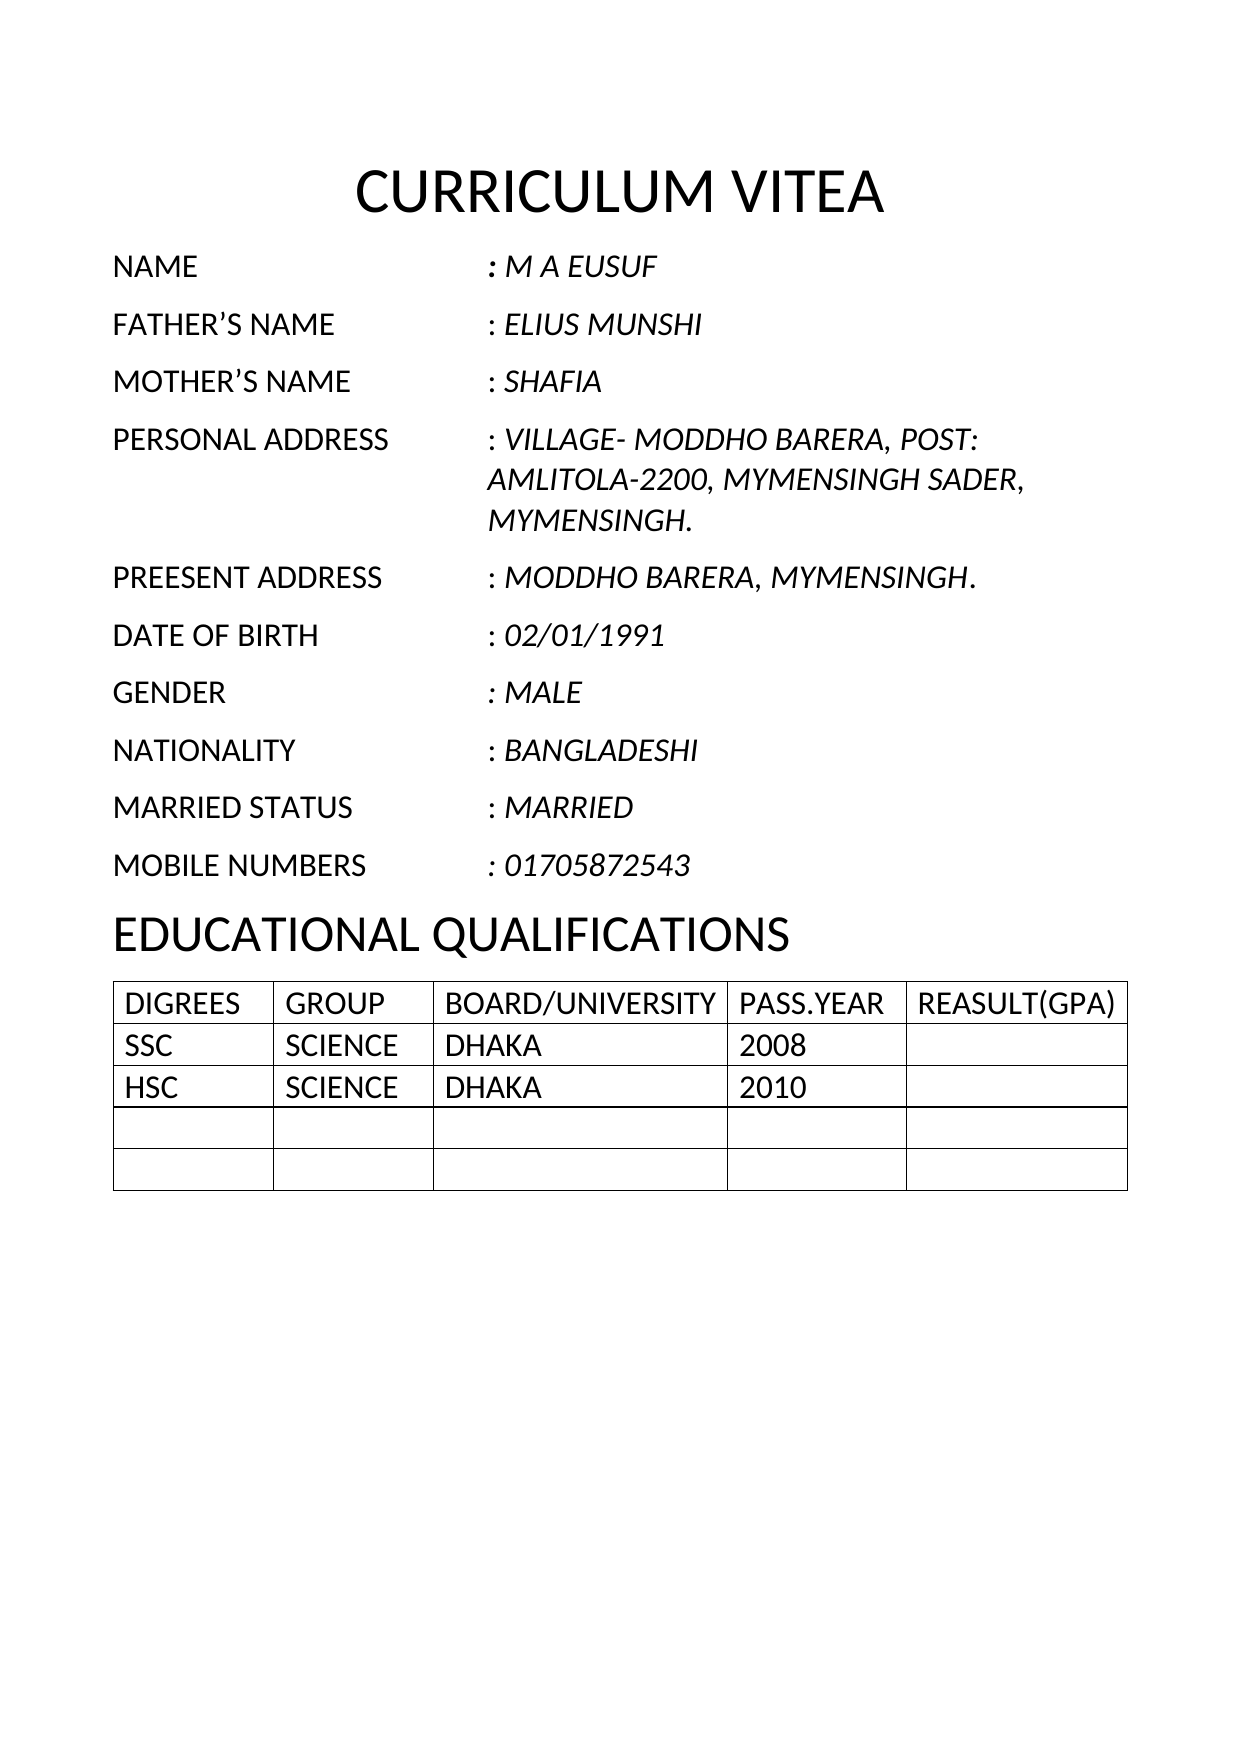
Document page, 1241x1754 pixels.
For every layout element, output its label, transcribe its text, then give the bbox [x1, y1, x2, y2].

table_cell [274, 1108, 433, 1148]
text GENDER : MALE [112, 671, 1128, 712]
text CURRICULUM VITEA [112, 150, 1128, 229]
text MOBILE NUMBERS : 01705872543 [112, 843, 1128, 884]
table_cell [907, 1149, 1127, 1190]
text NATIONALITY : BANGLADESHI [112, 729, 1128, 769]
text PREESENT ADDRESS : MODDHO BARERA, MYMENSINGH. [112, 557, 1128, 597]
table_cell [728, 1149, 906, 1190]
table_cell [114, 1108, 273, 1148]
text EDUCATIONAL QUALIFICATIONS [112, 901, 1128, 964]
table_cell [728, 1108, 906, 1148]
table_cell SCIENCE [274, 1024, 433, 1065]
text FATHER’S NAME : ELIUS MUNSHI [112, 303, 1128, 344]
text MARRIED STATUS : MARRIED [112, 786, 1128, 827]
table_cell SCIENCE [274, 1066, 433, 1106]
table_cell HSC [114, 1066, 273, 1106]
text NAME : M A EUSUF [112, 246, 1128, 286]
table_cell [907, 1024, 1127, 1065]
table_header REASULT(GPA) [907, 982, 1127, 1023]
table_cell [907, 1066, 1127, 1106]
table_cell DHAKA [434, 1024, 727, 1065]
text PERSONAL ADDRESS : VILLAGE- MODDHO BARERA, POST: AMLITOLA-2200, MYMENSINGH SADER, MYMENSINGH. [112, 418, 1128, 540]
text DATE OF BIRTH : 02/01/1991 [112, 614, 1128, 655]
table_cell 2010 [728, 1066, 906, 1106]
table_cell [907, 1108, 1127, 1148]
table_cell [114, 1149, 273, 1190]
text MOTHER’S NAME : SHAFIA [112, 360, 1128, 401]
table_cell [434, 1149, 727, 1190]
table_header BOARD/UNIVERSITY [434, 982, 727, 1023]
table_header PASS.YEAR [728, 982, 906, 1023]
table_cell DHAKA [434, 1066, 727, 1106]
table_cell SSC [114, 1024, 273, 1065]
table_cell [274, 1149, 433, 1190]
table_cell 2008 [728, 1024, 906, 1065]
table_header GROUP [274, 982, 433, 1023]
table_cell [434, 1108, 727, 1148]
table_header DIGREES [114, 982, 273, 1023]
